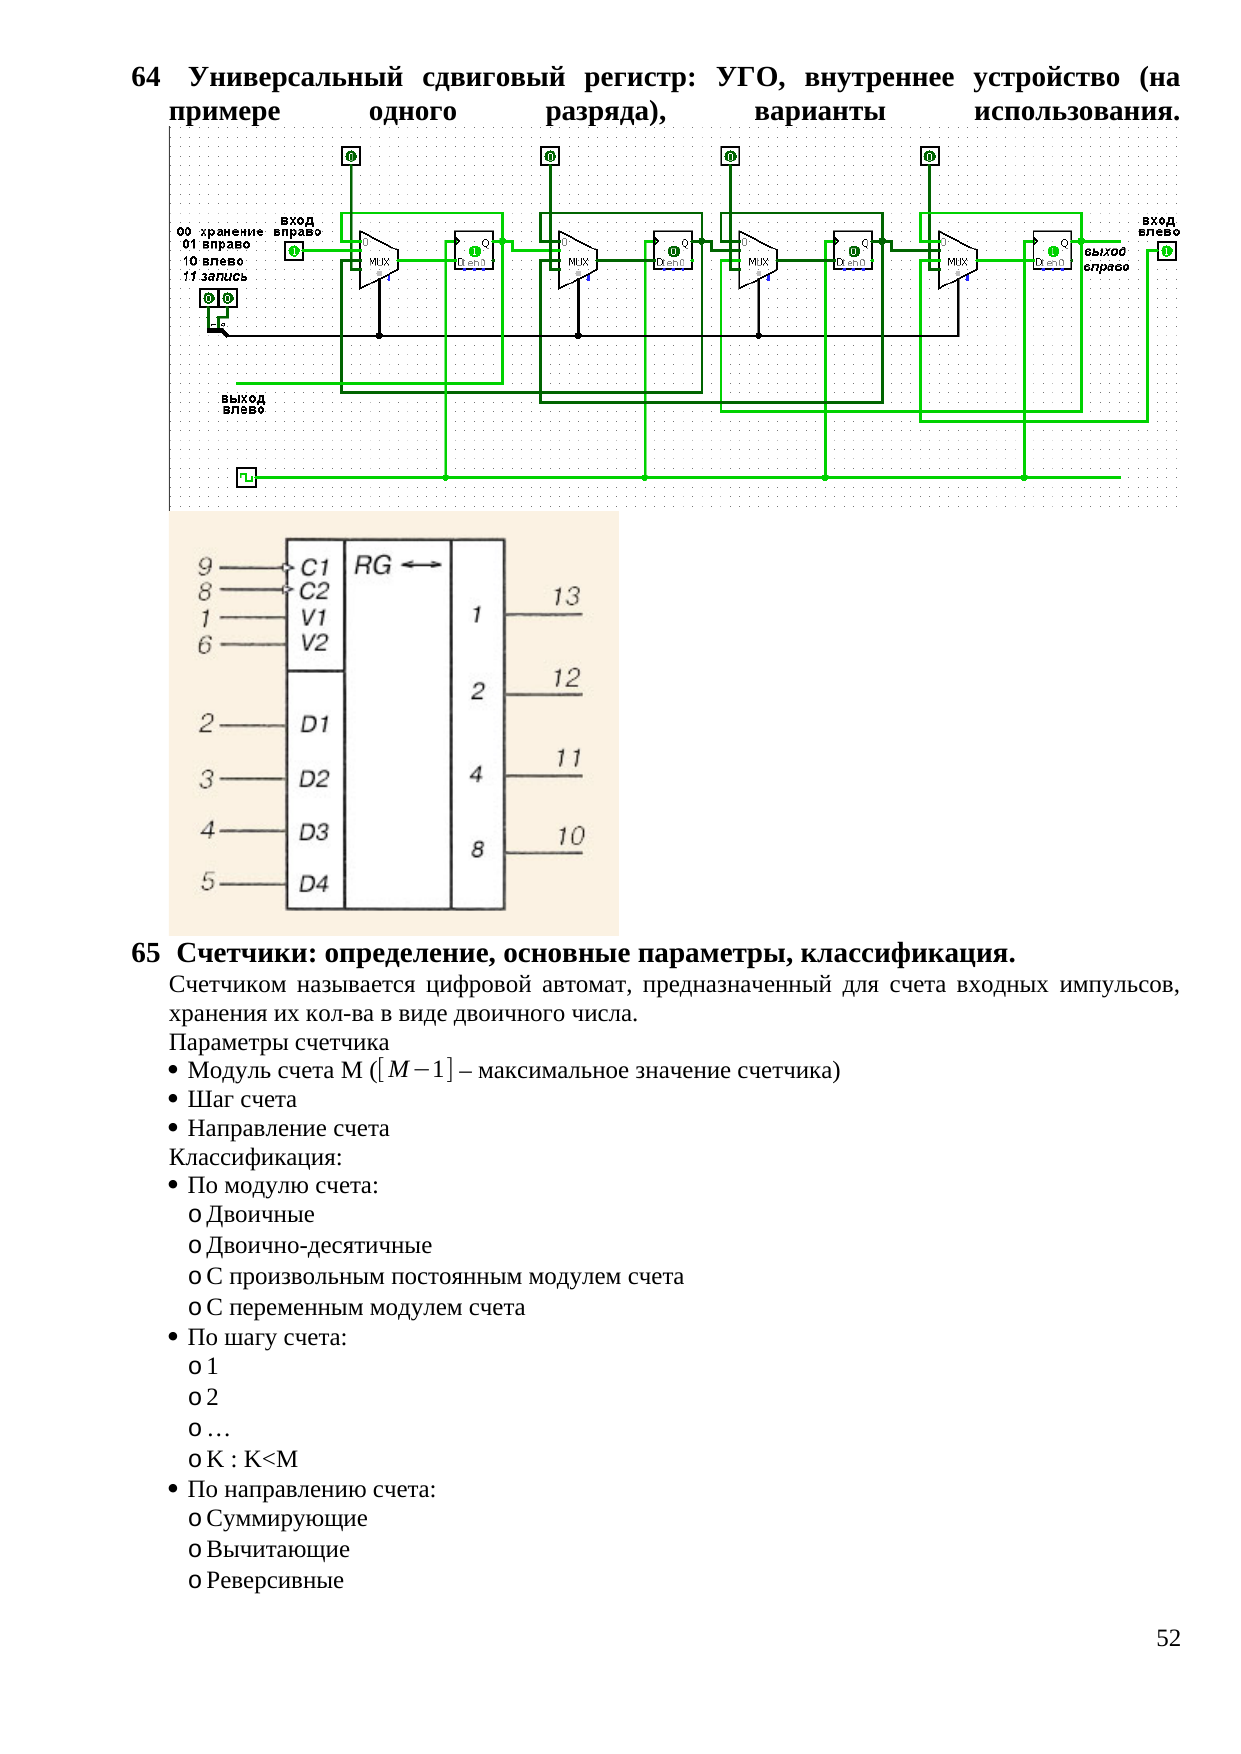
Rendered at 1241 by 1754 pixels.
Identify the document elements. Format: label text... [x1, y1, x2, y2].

list Двоичные [187, 1199, 1181, 1230]
list С переменным модулем счета [187, 1292, 1181, 1322]
picture [168, 126, 1181, 936]
text Счетчиком называется цифровой автомат, предназначенный для счета входных импульсов, хранения их кол-ва в виде двоичного числа. [169, 969, 1181, 1027]
subtitle Счетчики: определение, основные параметры, классификация. [131, 936, 1181, 969]
list Суммирующие [187, 1503, 1181, 1534]
list Шаг счета [169, 1084, 1181, 1113]
list Двоично-десятичные [187, 1230, 1181, 1261]
list Классификация: [169, 1142, 1181, 1170]
list Модуль счета M ( – максимальное значение счетчика) [169, 1055, 1181, 1084]
list K : K<M [187, 1444, 1181, 1474]
list … [187, 1413, 1181, 1444]
list Вычитающие [187, 1534, 1181, 1565]
text Параметры счетчика [169, 1027, 1181, 1055]
list Направление счета [169, 1113, 1181, 1142]
list Реверсивные [187, 1565, 1181, 1596]
subtitle Универсальный сдвиговый регистр: УГО, внутреннее устройство (на примере одного разряда), варианты использования. [131, 59, 1181, 511]
list По модулю счета: [169, 1170, 1181, 1199]
list По направлению счета: [169, 1474, 1181, 1503]
list 1 [187, 1351, 1181, 1382]
list По шагу счета: [169, 1322, 1181, 1351]
list 2 [187, 1382, 1181, 1413]
list С произвольным постоянным модулем счета [187, 1261, 1181, 1292]
